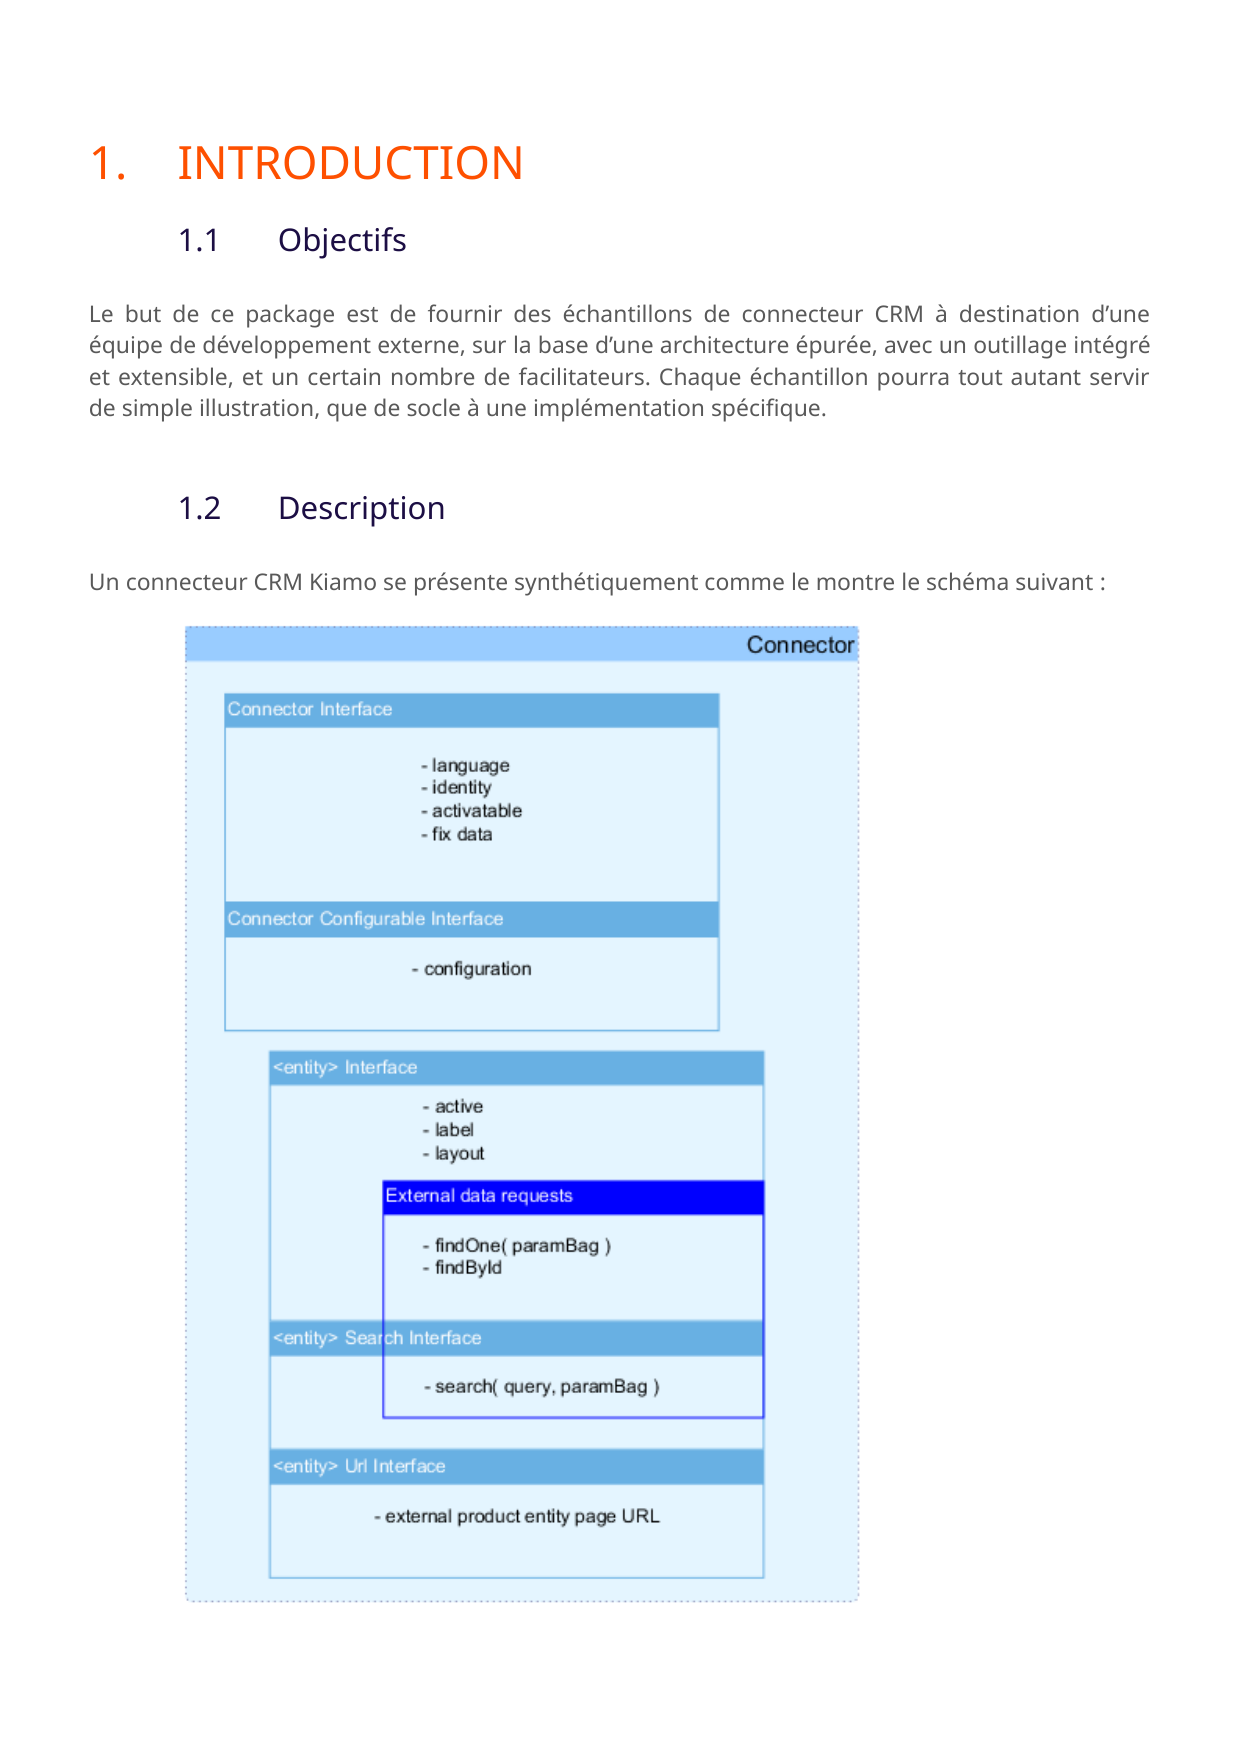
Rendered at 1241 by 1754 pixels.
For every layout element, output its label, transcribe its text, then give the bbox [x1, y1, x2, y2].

subtitle Description [177, 486, 1152, 528]
text Le but de ce package est de fournir des échantillons de connecteur CRM à destination d’une équipe de développement externe, sur la base d’une architecture épurée, avec un outillage intégré et extensible, et un certain nombre de facilitateurs. Chaque échantillon pourra tout autant servir de simple illustration, que de socle à une implémentation spécifique. [89, 298, 1152, 423]
subtitle Introduction [89, 131, 1152, 193]
picture [162, 603, 883, 1626]
text Un connecteur CRM Kiamo se présente synthétiquement comme le montre le schéma suivant : [89, 566, 1152, 597]
subtitle Objectifs [177, 218, 1152, 261]
